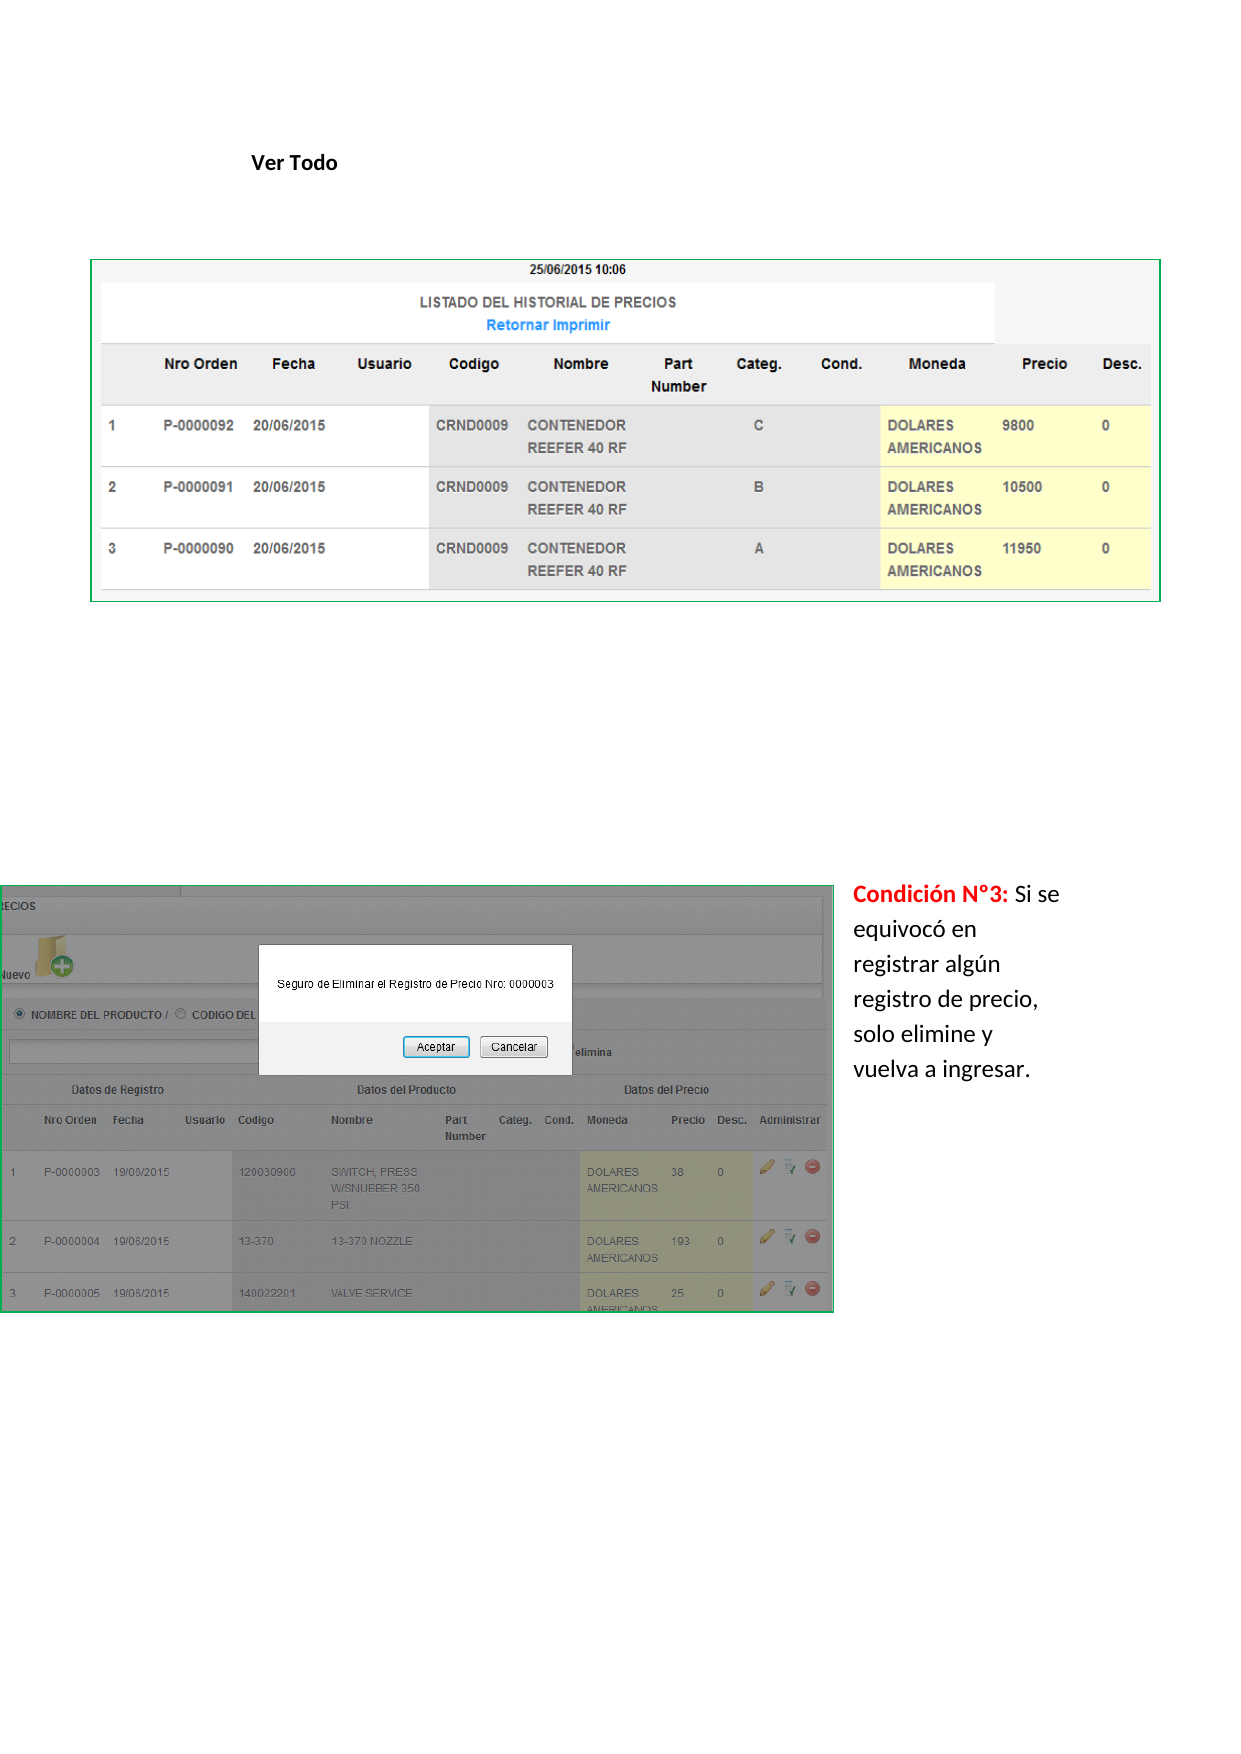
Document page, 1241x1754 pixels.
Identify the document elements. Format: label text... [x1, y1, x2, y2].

picture [92, 260, 1159, 601]
text Condición Nº3: Si se equivocó en registrar algún registro de precio, solo elimine y vuelva a ingresar. [177, 878, 1063, 1084]
picture [2, 886, 833, 1311]
text Ver Todo [177, 148, 1063, 176]
